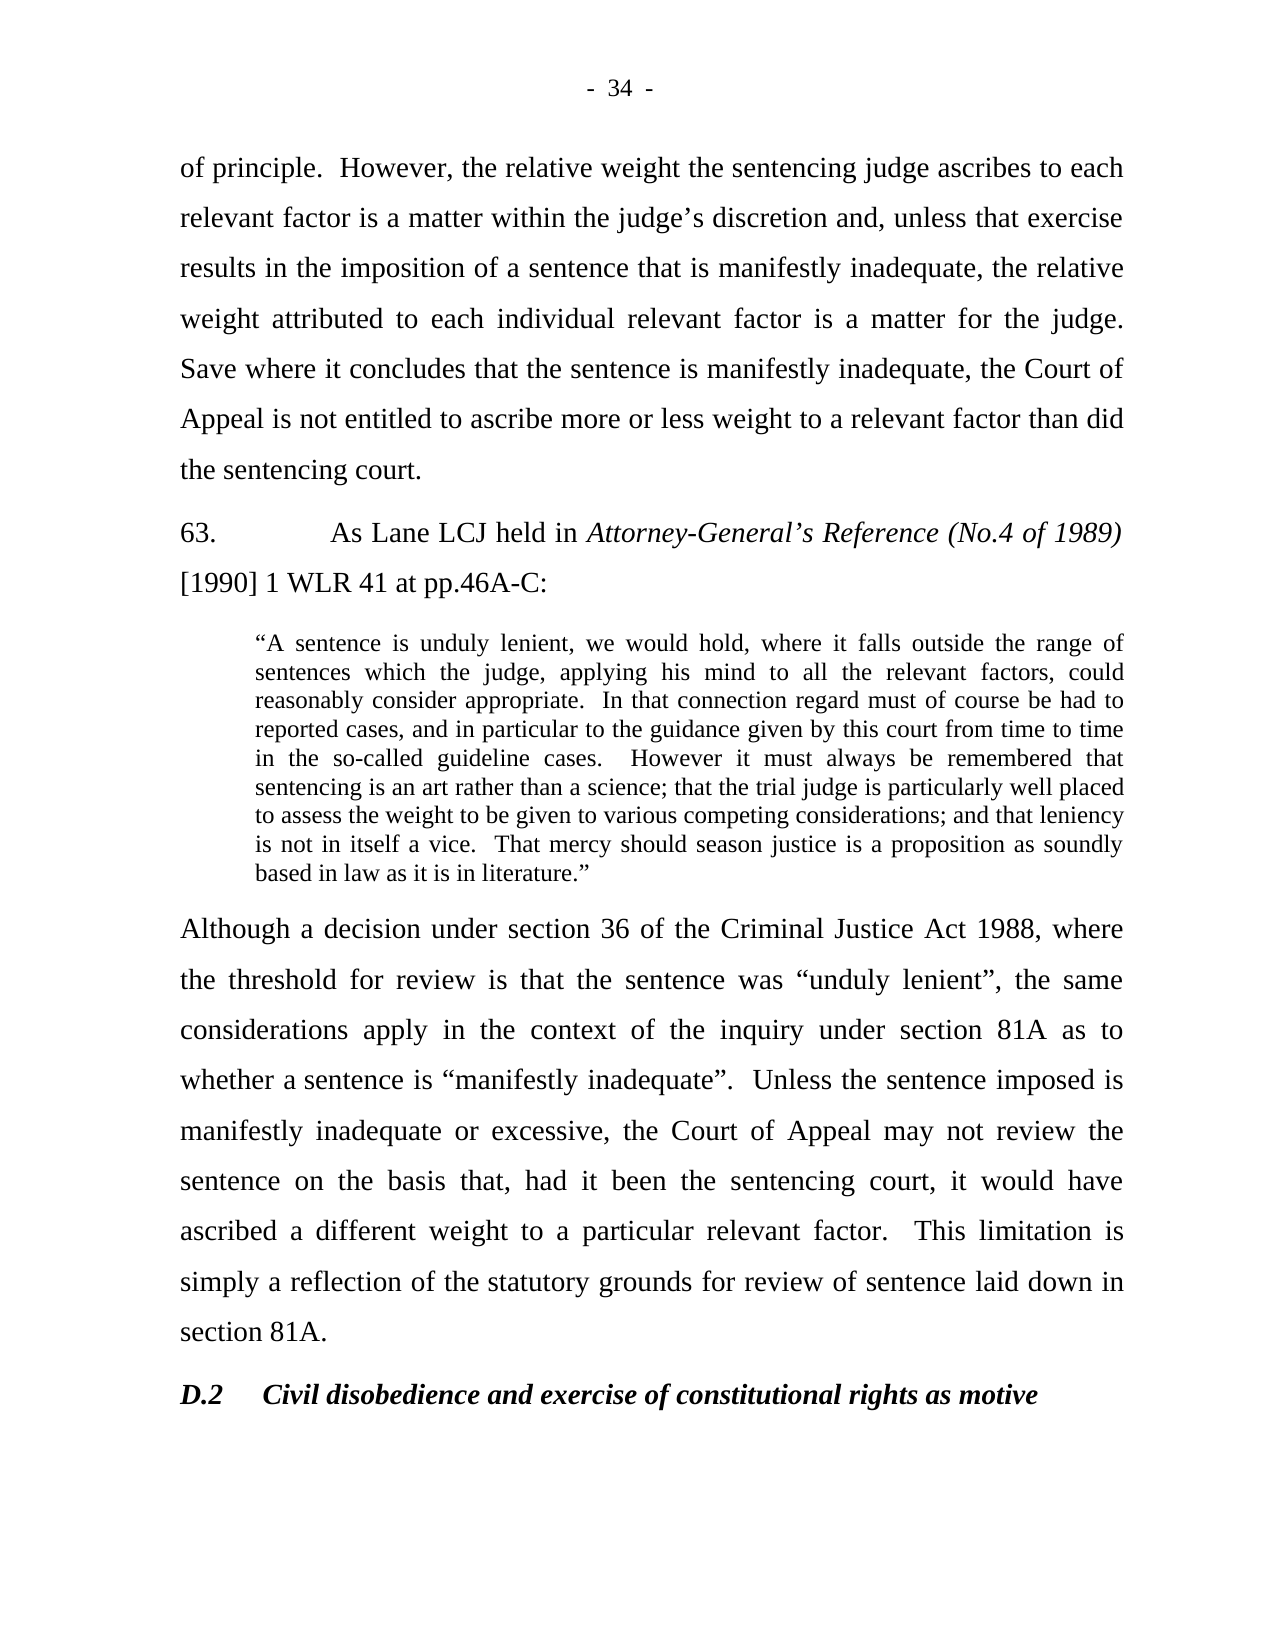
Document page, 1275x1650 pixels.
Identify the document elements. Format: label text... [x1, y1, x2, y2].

list “A sentence is unduly lenient, we would hold, where it falls outside the range of sentences which the judge, applying his mind to all the relevant factors, could reasonably consider appropriate. In that connection regard must of course be had to reported cases, and in particular to the guidance given by this court from time to time in the so-called guideline cases. However it must always be remembered that sentencing is an art rather than a science; that the trial judge is particularly well placed to assess the weight to be given to various competing considerations; and that leniency is not in itself a vice. That mercy should season justice is a proposition as soundly based in law as it is in literature.” [255, 628, 1125, 887]
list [180, 150, 1125, 485]
list As Lane LCJ held in Attorney-General’s Reference (No.4 of 1989) [1990] 1 WLR 41 at pp.46A-C: [180, 515, 1125, 598]
list D.2 Civil disobedience and exercise of constitutional rights as motive [180, 1377, 1125, 1410]
list Although a decision under section 36 of the Criminal Justice Act 1988, where the threshold for review is that the sentence was “unduly lenient”, the same considerations apply in the context of the inquiry under section 81A as to whether a sentence is “manifestly inadequate”. Unless the sentence imposed is manifestly inadequate or excessive, the Court of Appeal may not review the sentence on the basis that, had it been the sentencing court, it would have ascribed a different weight to a particular relevant factor. This limitation is simply a reflection of the statutory grounds for review of sentence laid down in section 81A. [180, 912, 1125, 1348]
